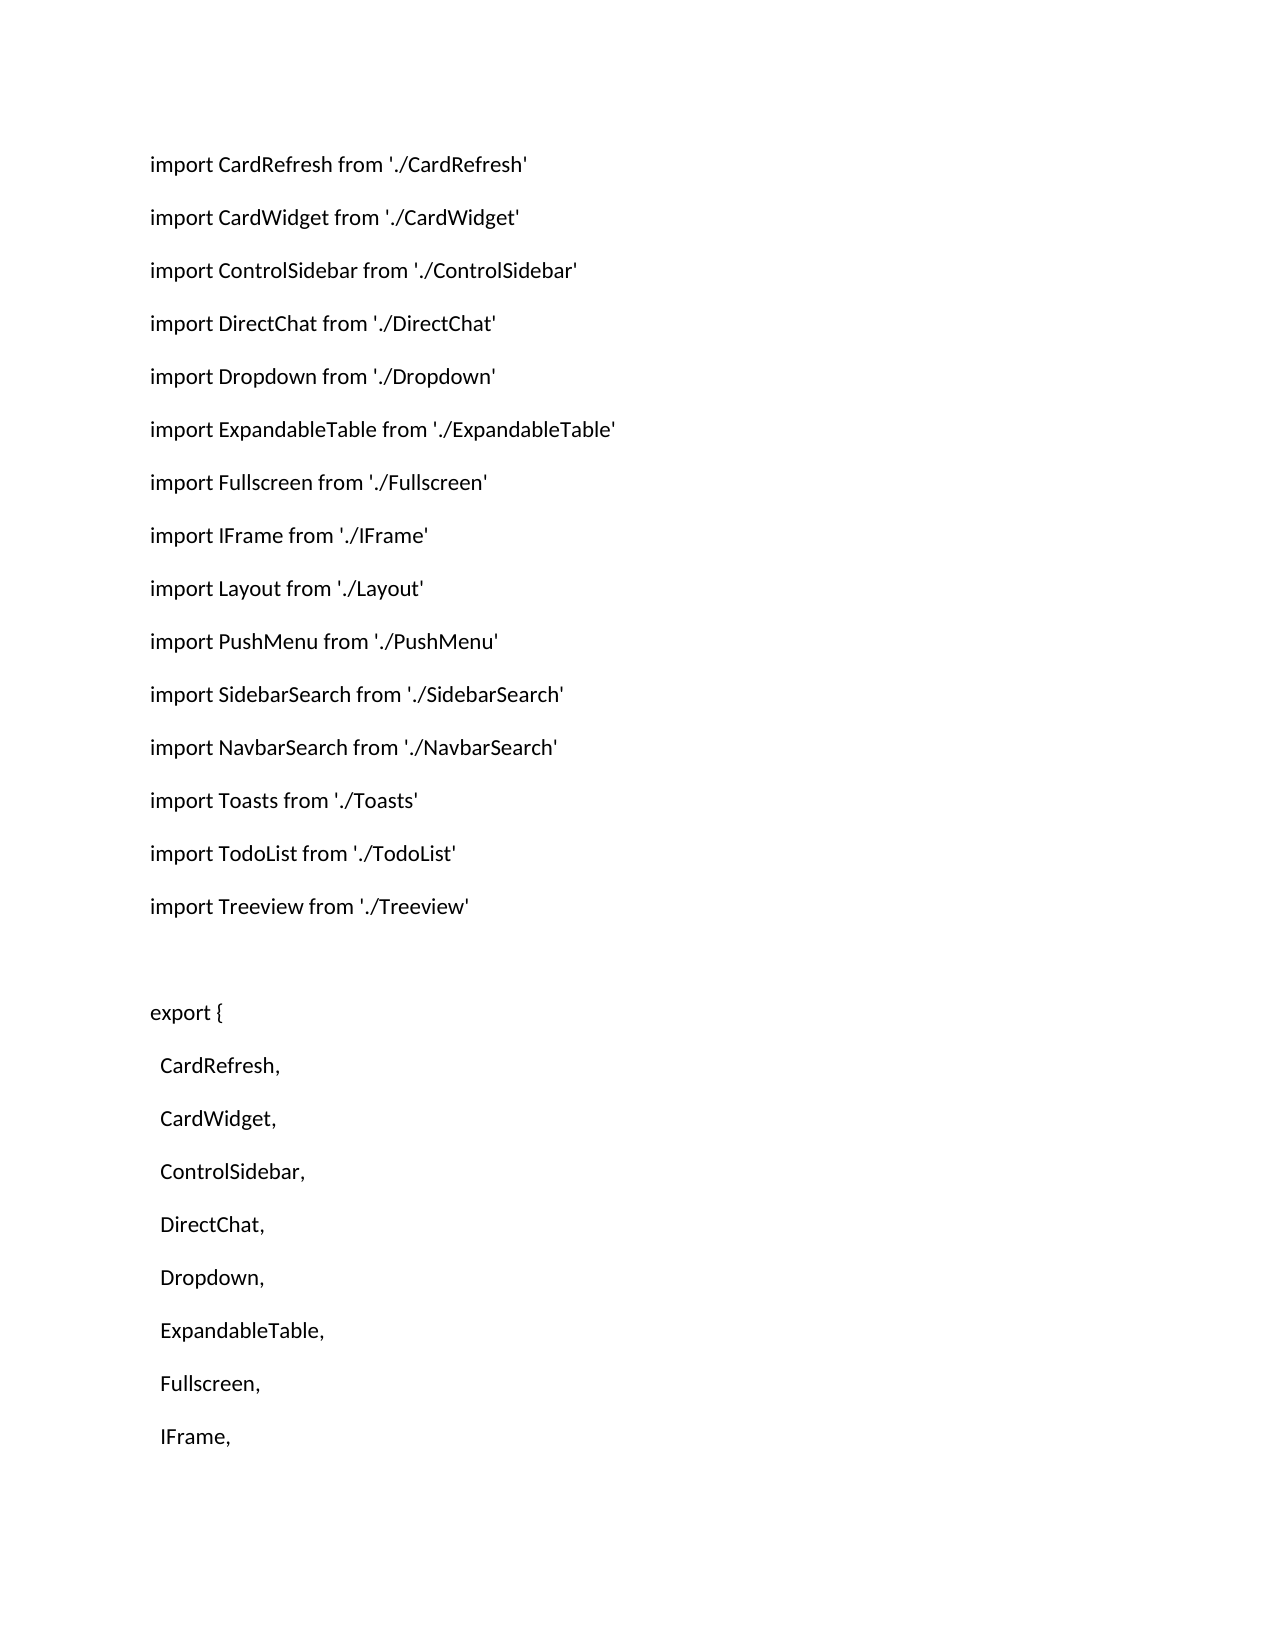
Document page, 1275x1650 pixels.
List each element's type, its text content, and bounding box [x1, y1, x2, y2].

text Dropdown, [150, 1263, 1125, 1291]
text import ExpandableTable from './ExpandableTable' [150, 415, 1125, 443]
text export { [150, 998, 1125, 1026]
text import IFrame from './IFrame' [150, 521, 1125, 549]
text import ControlSidebar from './ControlSidebar' [150, 256, 1125, 284]
text import DirectChat from './DirectChat' [150, 309, 1125, 337]
text CardWidget, [150, 1104, 1125, 1132]
text import CardWidget from './CardWidget' [150, 203, 1125, 231]
text import PushMenu from './PushMenu' [150, 627, 1125, 655]
text IFrame, [150, 1422, 1125, 1451]
text import SidebarSearch from './SidebarSearch' [150, 680, 1125, 708]
text import Layout from './Layout' [150, 574, 1125, 602]
text CardRefresh, [150, 1051, 1125, 1079]
text Fullscreen, [150, 1369, 1125, 1397]
text import CardRefresh from './CardRefresh' [150, 150, 1125, 178]
text DirectChat, [150, 1210, 1125, 1238]
text ControlSidebar, [150, 1157, 1125, 1185]
text import Fullscreen from './Fullscreen' [150, 468, 1125, 496]
text import Toasts from './Toasts' [150, 786, 1125, 814]
text import NavbarSearch from './NavbarSearch' [150, 733, 1125, 761]
text import Treeview from './Treeview' [150, 892, 1125, 920]
text import Dropdown from './Dropdown' [150, 362, 1125, 390]
text import TodoList from './TodoList' [150, 839, 1125, 867]
text ExpandableTable, [150, 1316, 1125, 1344]
